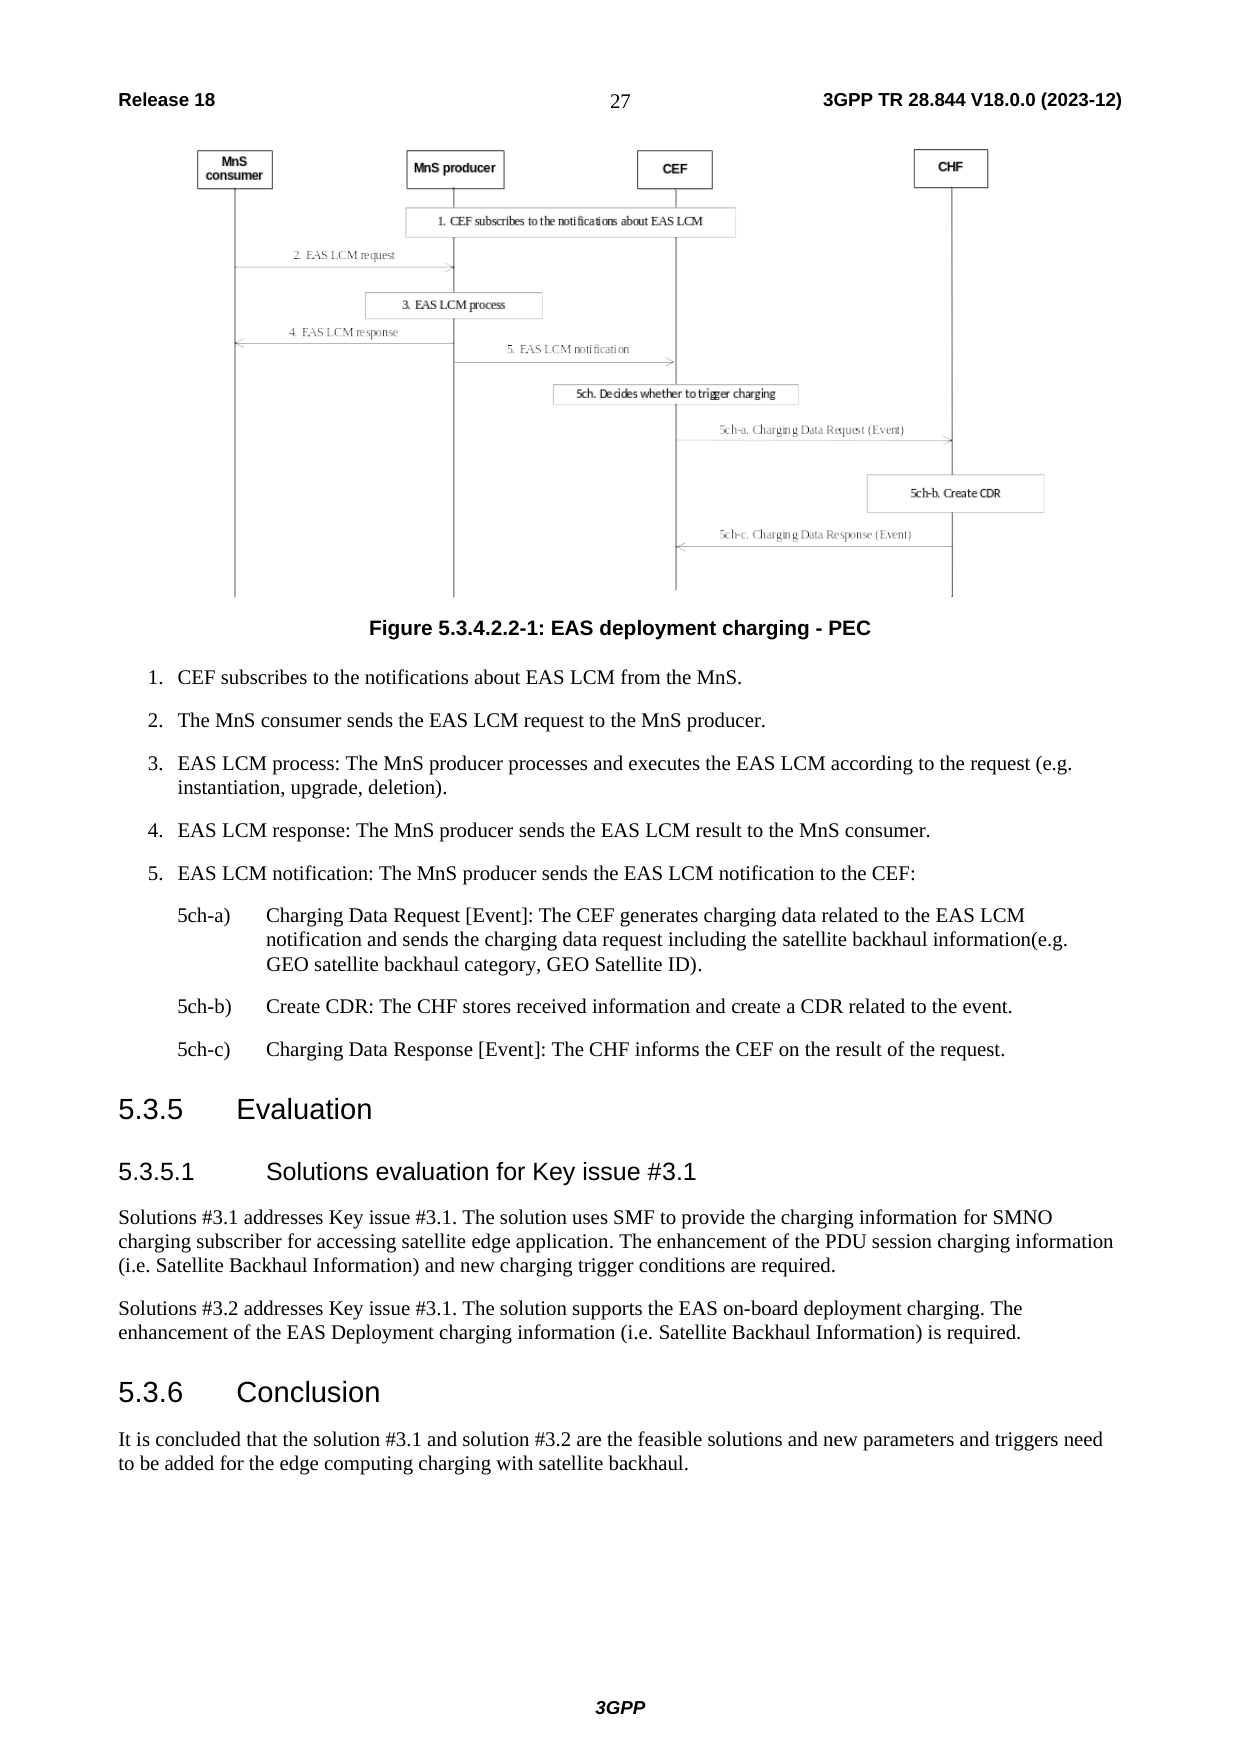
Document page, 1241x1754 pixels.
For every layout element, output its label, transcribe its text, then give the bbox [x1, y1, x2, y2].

text It is concluded that the solution #3.1 and solution #3.2 are the feasible solutions and new parameters and triggers need to be added for the edge computing charging with satellite backhaul. [118, 1427, 1122, 1475]
text 5ch-b) Create CDR: The CHF stores received information and create a CDR related to the event. [177, 994, 1122, 1018]
text 5ch-c) Charging Data Response [Event]: The CHF informs the CEF on the result of the request. [177, 1037, 1122, 1061]
text Solutions #3.2 addresses Key issue #3.1. The solution supports the EAS on-board deployment charging. The enhancement of the EAS Deployment charging information (i.e. Satellite Backhaul Information) is required. [118, 1296, 1122, 1344]
subtitle 5.3.6 Conclusion [118, 1375, 1122, 1408]
subtitle 5.3.5.1 Solutions evaluation for Key issue #3.1 [118, 1157, 1122, 1186]
text 4. EAS LCM response: The MnS producer sends the EAS LCM result to the MnS consumer. [148, 818, 1122, 842]
text Solutions #3.1 addresses Key issue #3.1. The solution uses SMF to provide the charging information for SMNO charging subscriber for accessing satellite edge application. The enhancement of the PDU session charging information (i.e. Satellite Backhaul Information) and new charging trigger conditions are required. [118, 1205, 1122, 1277]
text Figure 5.3.4.2.2-1: EAS deployment charging - PEC [118, 616, 1122, 640]
subtitle 5.3.5 Evaluation [118, 1092, 1122, 1126]
text 1. CEF subscribes to the notifications about EAS LCM from the MnS. [148, 665, 1122, 689]
text 3. EAS LCM process: The MnS producer processes and executes the EAS LCM according to the request (e.g. instantiation, upgrade, deletion). [148, 751, 1122, 799]
text 5. EAS LCM notification: The MnS producer sends the EAS LCM notification to the CEF: [148, 861, 1122, 884]
text 2. The MnS consumer sends the EAS LCM request to the MnS producer. [148, 708, 1122, 732]
text 5ch-a) Charging Data Request [Event]: The CEF generates charging data related to the EAS LCM notification and sends the charging data request including the satellite backhaul information(e.g. GEO satellite backhaul category, GEO Satellite ID). [177, 903, 1122, 976]
